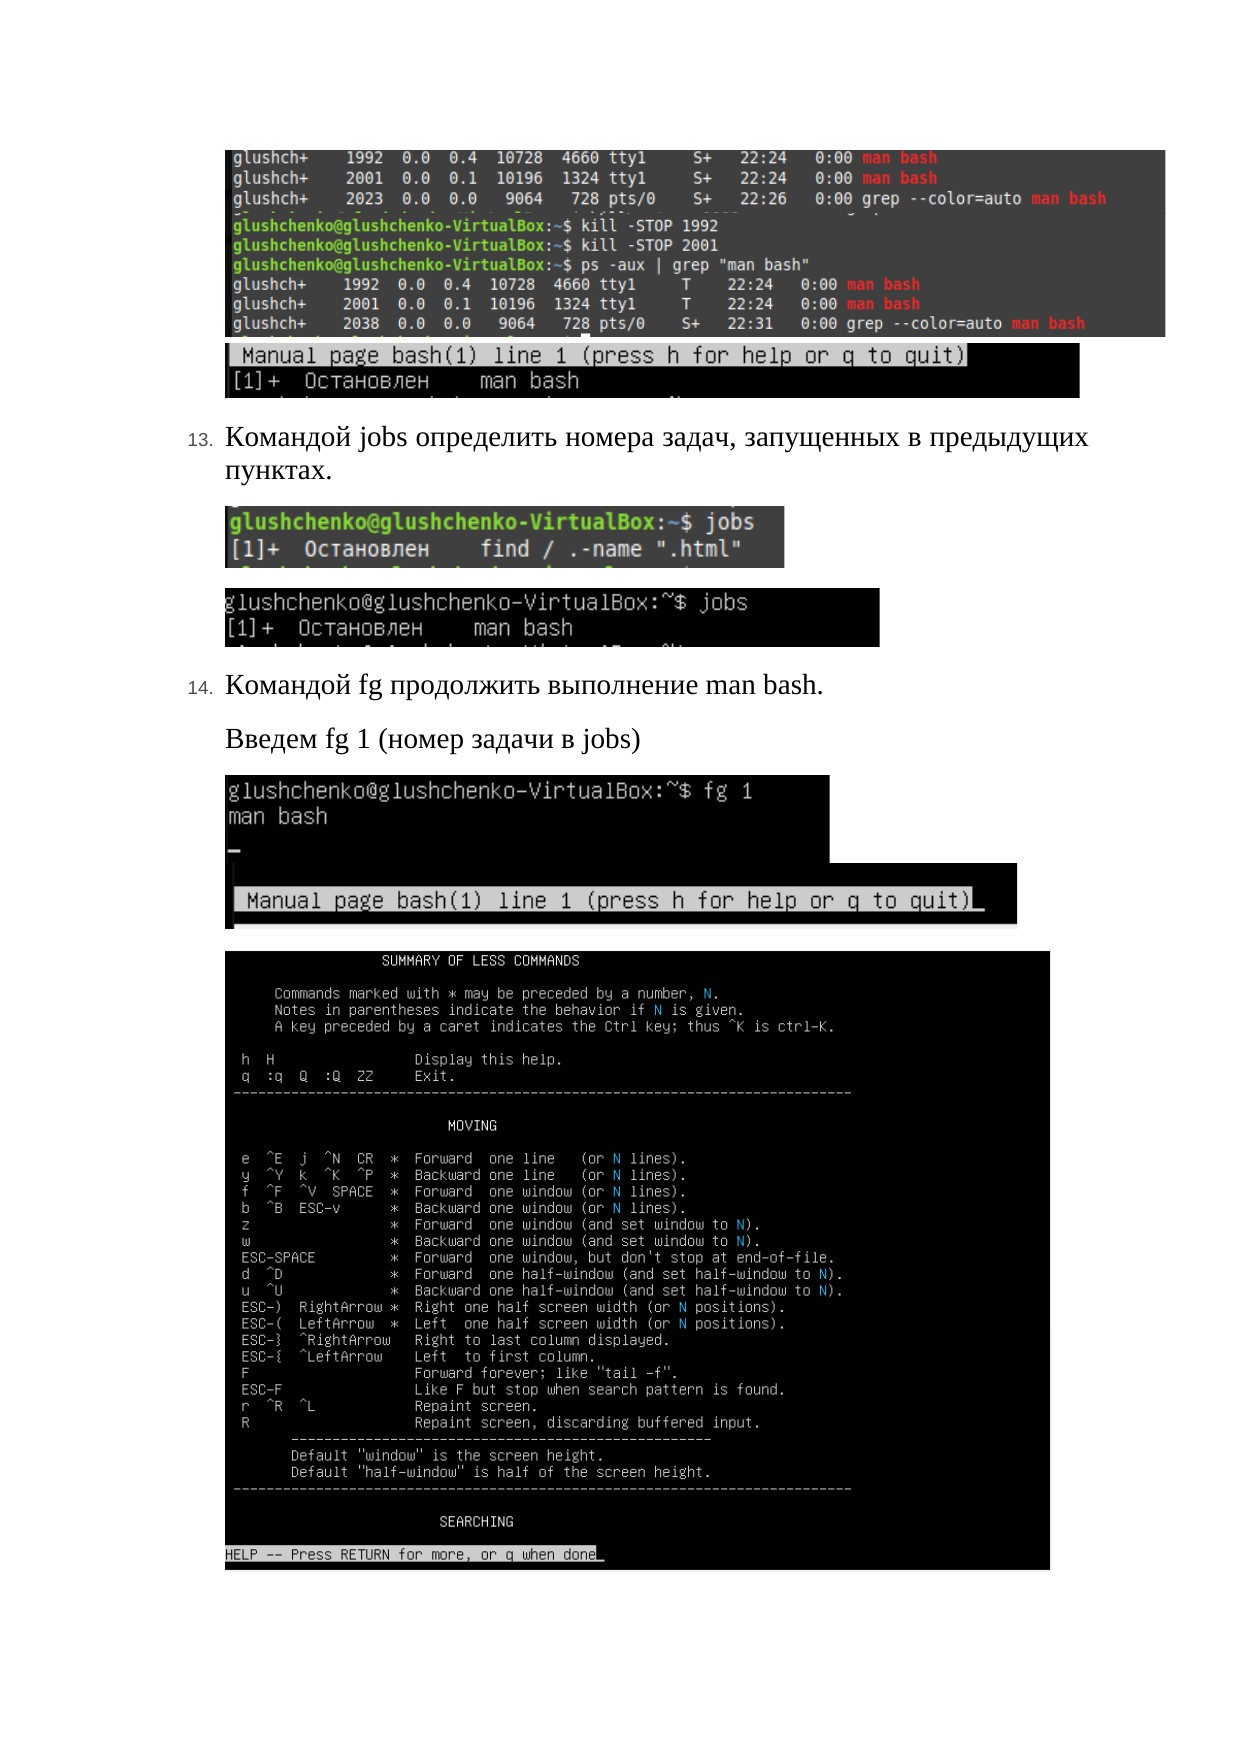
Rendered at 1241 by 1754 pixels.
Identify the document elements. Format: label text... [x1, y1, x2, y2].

text Введем fg 1 (номер задачи в jobs) [225, 721, 1090, 755]
list Командой jobs определить номера задач, запущенных в предыдущих пунктах. [187, 419, 1090, 486]
list Командой fg продолжить выполнение man bash. [187, 667, 1090, 701]
picture [225, 343, 1080, 398]
picture [225, 506, 785, 568]
picture [225, 588, 880, 647]
picture [225, 150, 1166, 337]
picture [225, 949, 1050, 1572]
picture [225, 775, 1018, 929]
